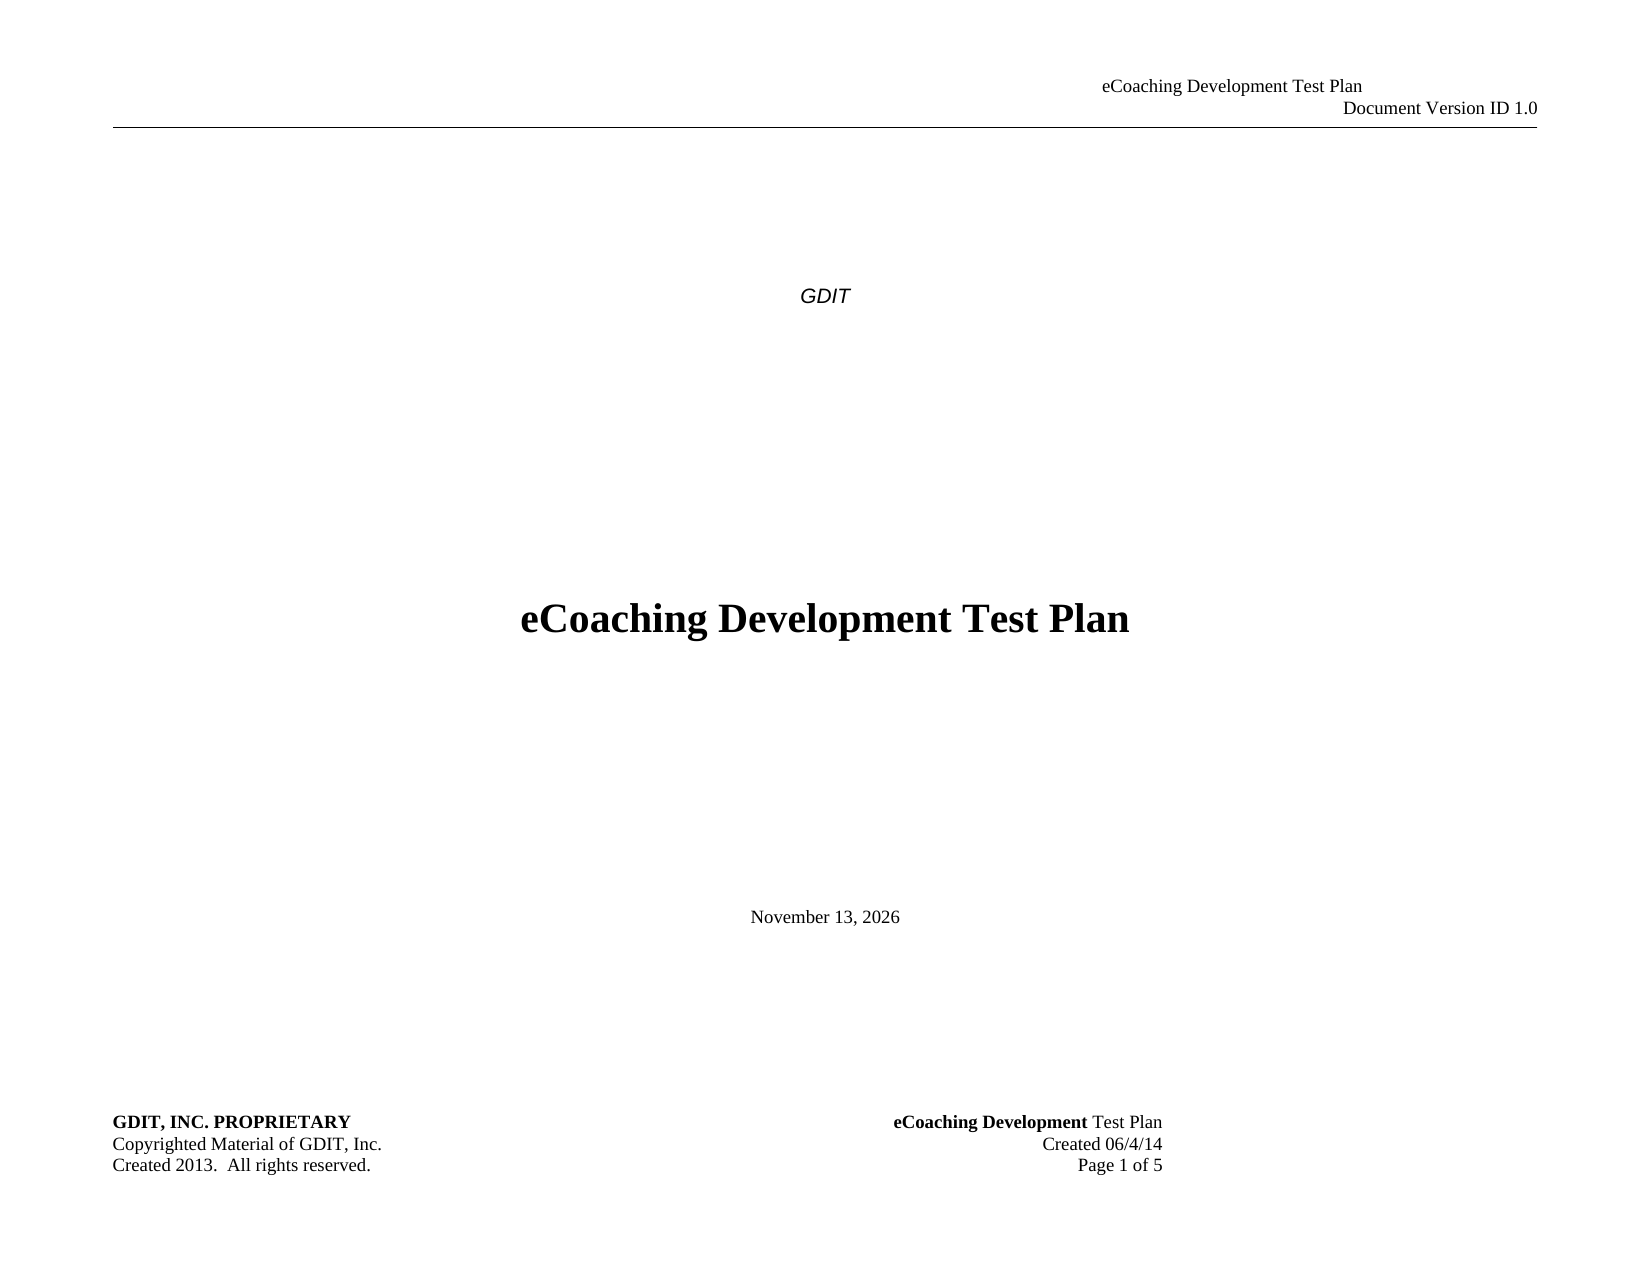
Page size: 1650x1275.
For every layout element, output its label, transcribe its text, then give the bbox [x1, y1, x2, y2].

text June 24, 2014 [112, 910, 1537, 926]
text GDIT [112, 284, 1537, 308]
text eCoaching Development Test Plan [112, 594, 1537, 642]
